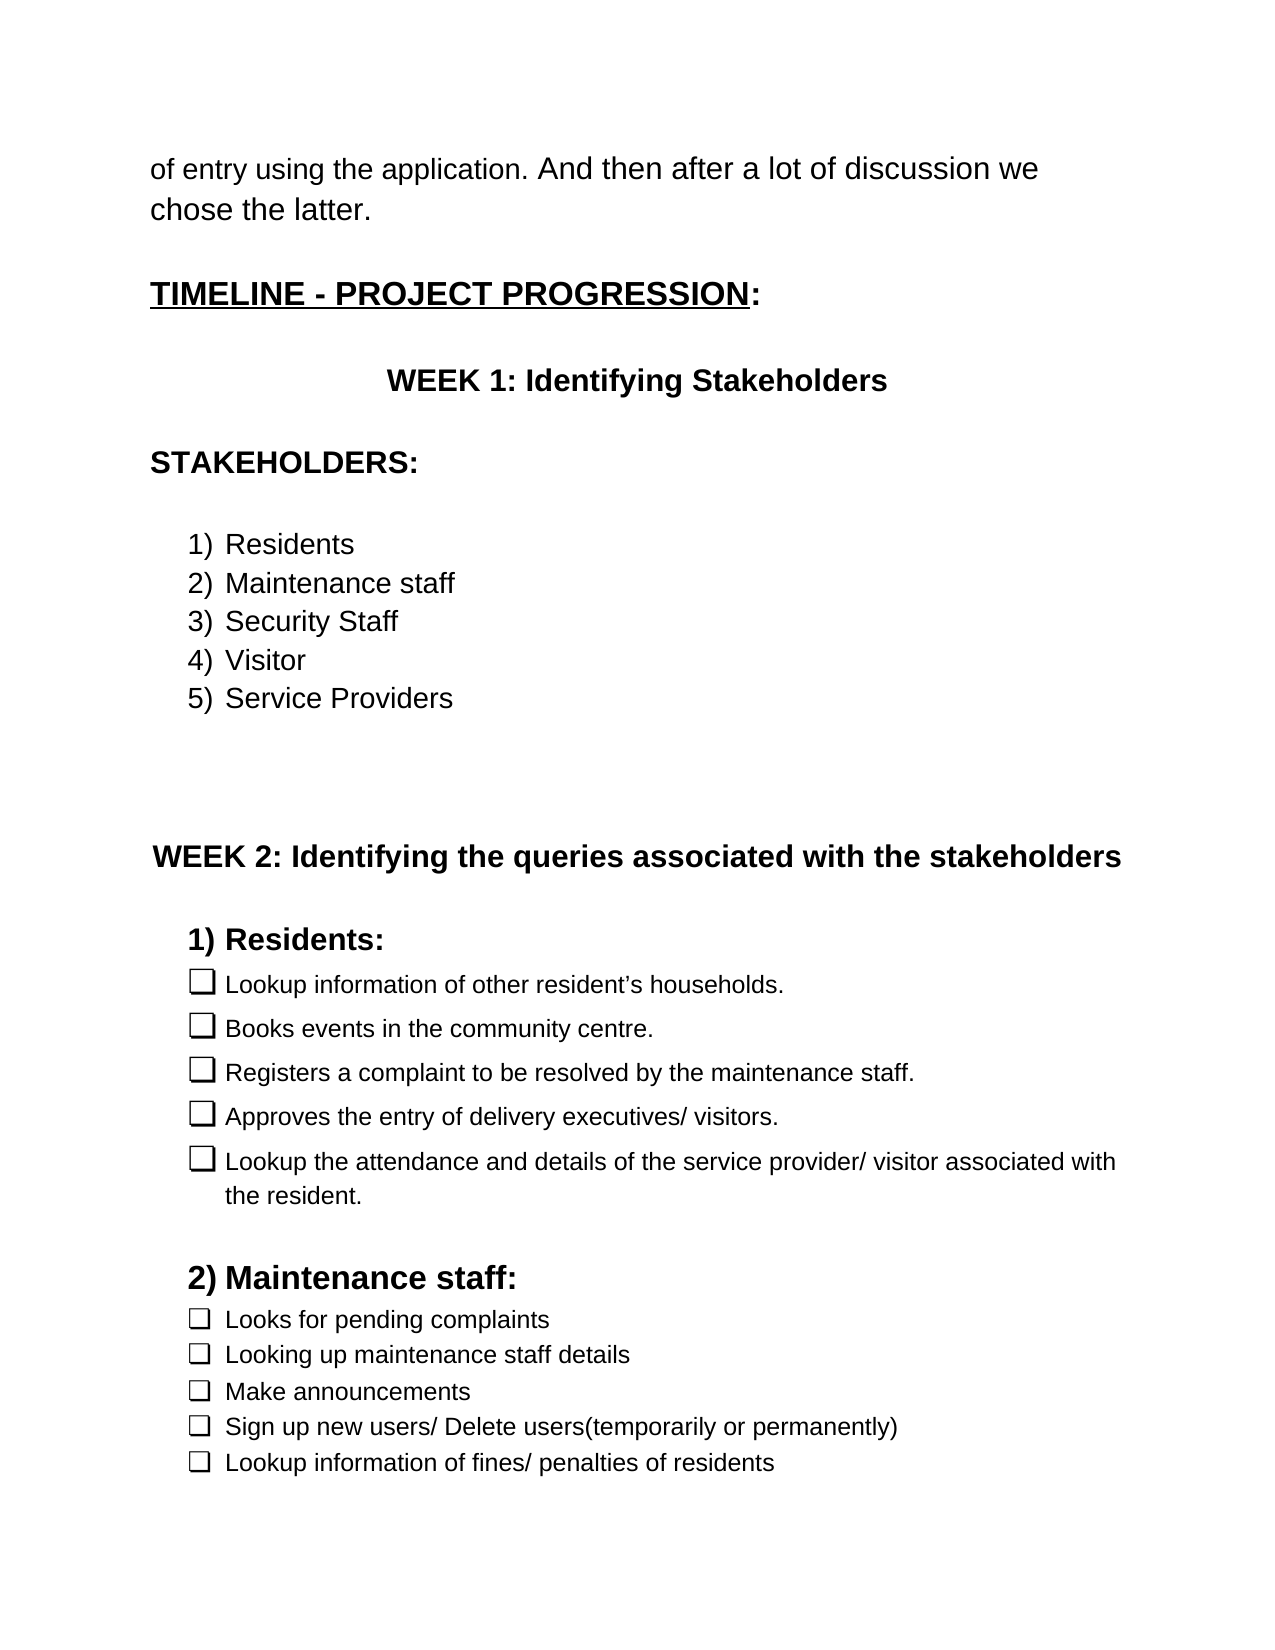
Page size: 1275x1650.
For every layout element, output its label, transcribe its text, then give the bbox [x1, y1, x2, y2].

list Maintenance staff [187, 566, 1125, 599]
list Make announcements [187, 1374, 1125, 1406]
list Registers a complaint to be resolved by the maintenance staff. [187, 1050, 1125, 1089]
text TIMELINE - PROJECT PROGRESSION: [150, 274, 1125, 312]
list Approves the entry of delivery executives/ visitors. [187, 1094, 1125, 1133]
list Visitor [187, 643, 1125, 676]
list Looking up maintenance staff details [187, 1338, 1125, 1370]
list Residents [187, 527, 1125, 561]
list Sign up new users/ Delete users(temporarily or permanently) [187, 1410, 1125, 1442]
text STAKEHOLDERS: [150, 444, 1125, 481]
list Looks for pending complaints [187, 1303, 1125, 1334]
list Maintenance staff: [187, 1258, 1125, 1297]
list Lookup information of fines/ penalties of residents [187, 1446, 1125, 1478]
text WEEK 1: Identifying Stakeholders [150, 362, 1125, 398]
list Lookup information of other resident’s households. [187, 962, 1125, 1000]
list Residents: [187, 921, 1125, 957]
text WEEK 2: Identifying the queries associated with the stakeholders [150, 838, 1125, 874]
list Books events in the community centre. [187, 1006, 1125, 1044]
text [150, 150, 1125, 227]
list Security Staff [187, 604, 1125, 638]
list Service Providers [187, 681, 1125, 715]
list Lookup the attendance and details of the service provider/ visitor associated with the resident. [187, 1138, 1125, 1210]
